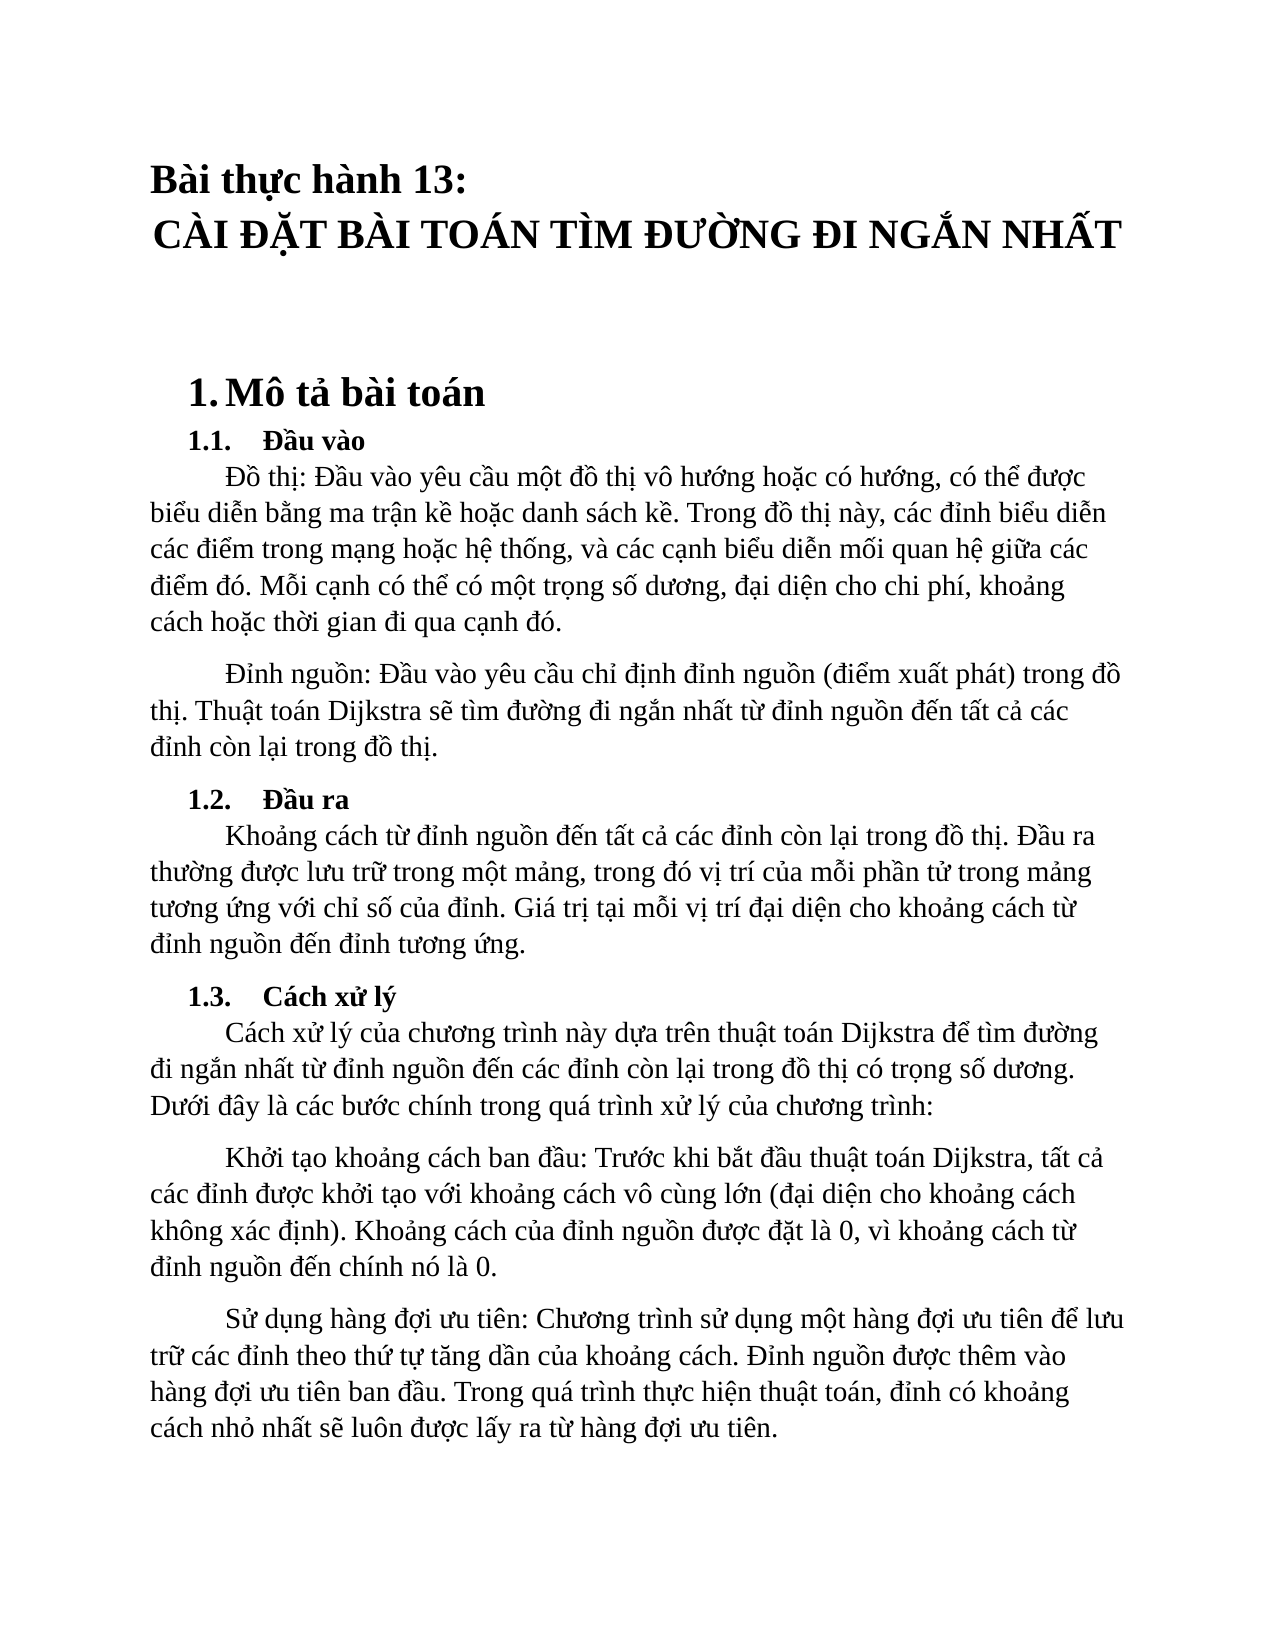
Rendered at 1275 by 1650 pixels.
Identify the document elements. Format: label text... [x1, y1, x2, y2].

text Đỉnh nguồn: Đầu vào yêu cầu chỉ định đỉnh nguồn (điểm xuất phát) trong đồ thị. Thuật toán Dijkstra sẽ tìm đường đi ngắn nhất từ đỉnh nguồn đến tất cả các đỉnh còn lại trong đồ thị. [150, 657, 1125, 762]
subtitle CÀI ĐẶT BÀI TOÁN TÌM ĐƯỜNG ĐI NGẮN NHẤT [150, 210, 1125, 258]
text Đồ thị: Đầu vào yêu cầu một đồ thị vô hướng hoặc có hướng, có thể được biểu diễn bằng ma trận kề hoặc danh sách kề. Trong đồ thị này, các đỉnh biểu diễn các điểm trong mạng hoặc hệ thống, và các cạnh biểu diễn mối quan hệ giữa các điểm đó. Mỗi cạnh có thể có một trọng số dương, đại diện cho chi phí, khoảng cách hoặc thời gian đi qua cạnh đó. [150, 459, 1125, 637]
text Khởi tạo khoảng cách ban đầu: Trước khi bắt đầu thuật toán Dijkstra, tất cả các đỉnh được khởi tạo với khoảng cách vô cùng lớn (đại diện cho khoảng cách không xác định). Khoảng cách của đỉnh nguồn được đặt là 0, vì khoảng cách từ đỉnh nguồn đến chính nó là 0. [150, 1140, 1125, 1282]
text Sử dụng hàng đợi ưu tiên: Chương trình sử dụng một hàng đợi ưu tiên để lưu trữ các đỉnh theo thứ tự tăng dần của khoảng cách. Đỉnh nguồn được thêm vào hàng đợi ưu tiên ban đầu. Trong quá trình thực hiện thuật toán, đỉnh có khoảng cách nhỏ nhất sẽ luôn được lấy ra từ hàng đợi ưu tiên. [150, 1302, 1125, 1444]
subtitle Đầu vào [187, 423, 1125, 457]
subtitle Đầu ra [187, 782, 1125, 815]
subtitle Bài thực hành 13: [150, 154, 1125, 202]
text Cách xử lý của chương trình này dựa trên thuật toán Dijkstra để tìm đường đi ngắn nhất từ đỉnh nguồn đến các đỉnh còn lại trong đồ thị có trọng số dương. Dưới đây là các bước chính trong quá trình xử lý của chương trình: [150, 1015, 1125, 1121]
text Khoảng cách từ đỉnh nguồn đến tất cả các đỉnh còn lại trong đồ thị. Đầu ra thường được lưu trữ trong một mảng, trong đó vị trí của mỗi phần tử trong mảng tương ứng với chỉ số của đỉnh. Giá trị tại mỗi vị trí đại diện cho khoảng cách từ đỉnh nguồn đến đỉnh tương ứng. [150, 818, 1125, 960]
subtitle Mô tả bài toán [187, 367, 1125, 415]
subtitle Cách xử lý [187, 979, 1125, 1013]
